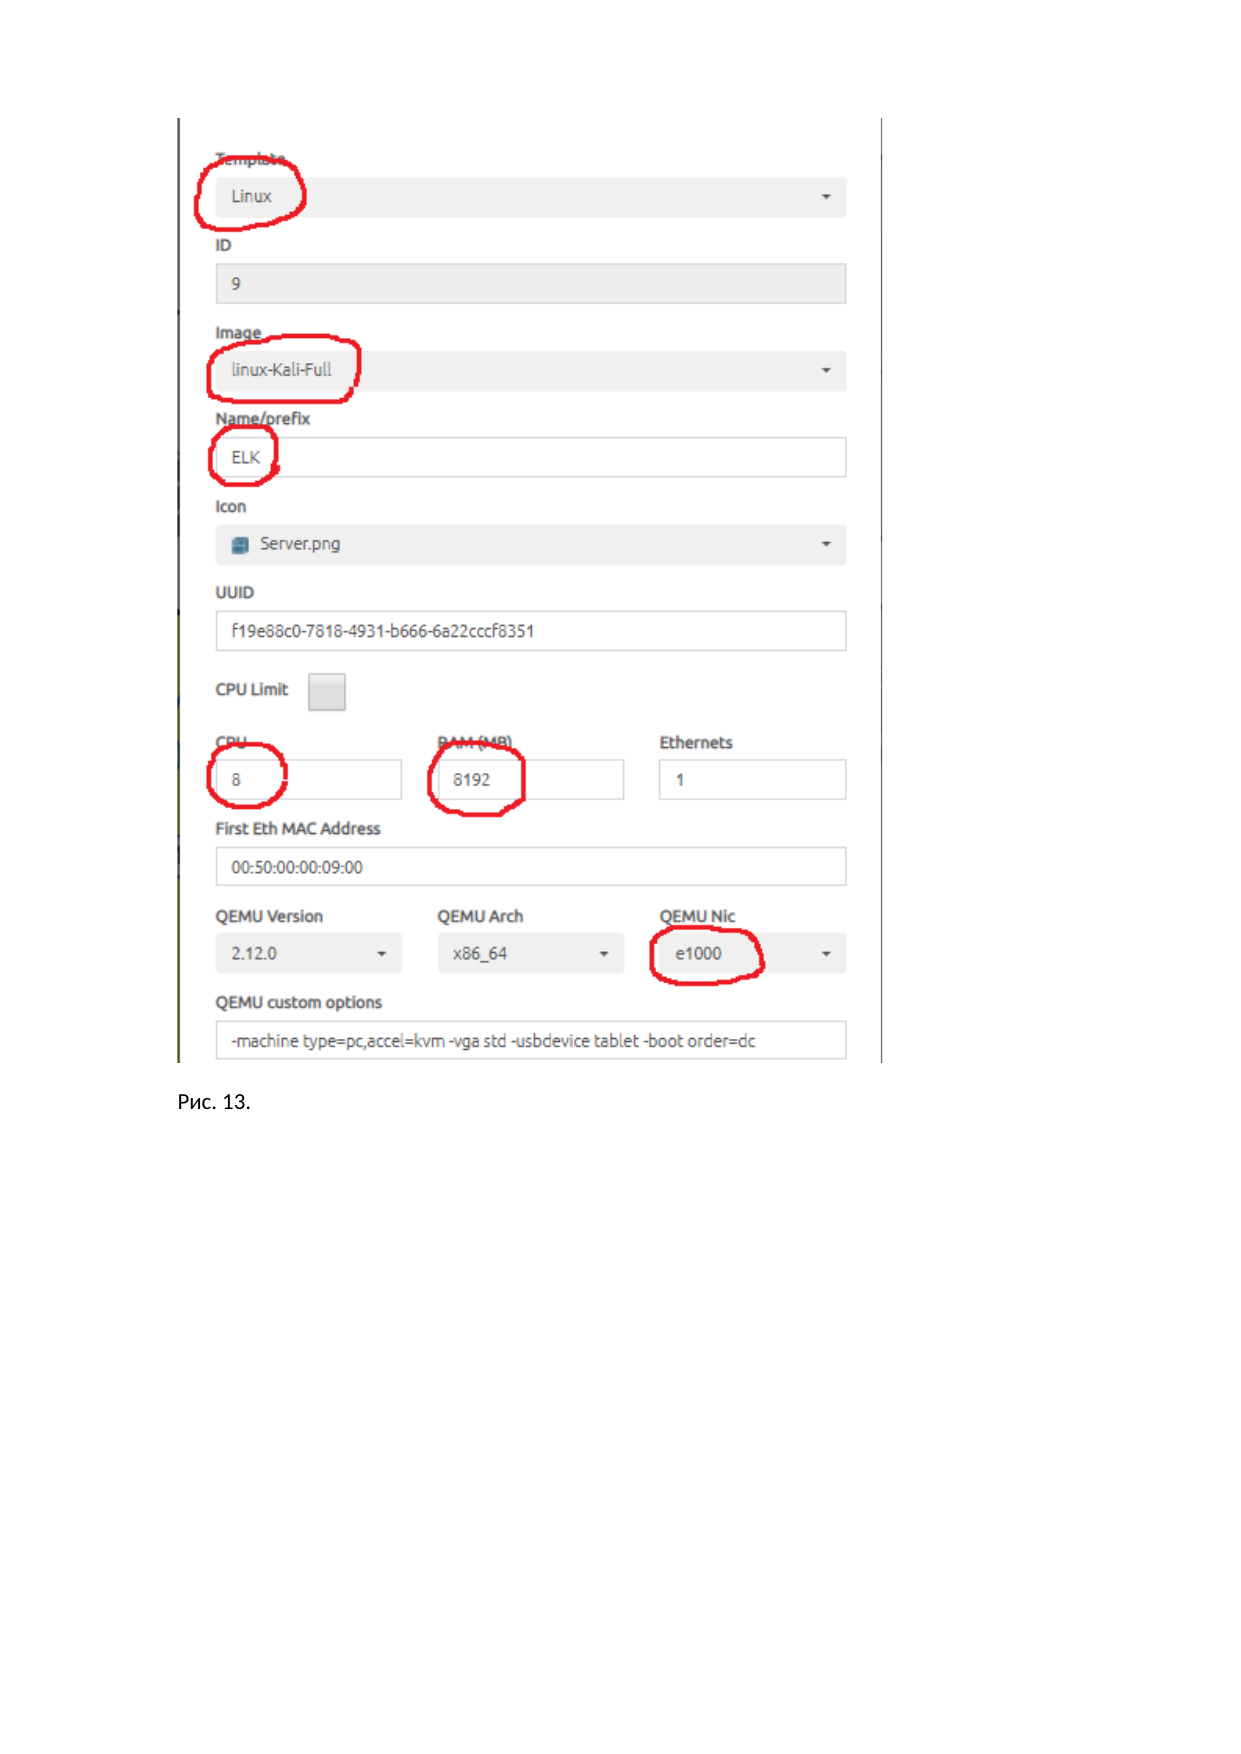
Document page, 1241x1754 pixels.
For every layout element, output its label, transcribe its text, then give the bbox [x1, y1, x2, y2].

text Рис. 13. [177, 1087, 1152, 1115]
picture [177, 118, 883, 1063]
